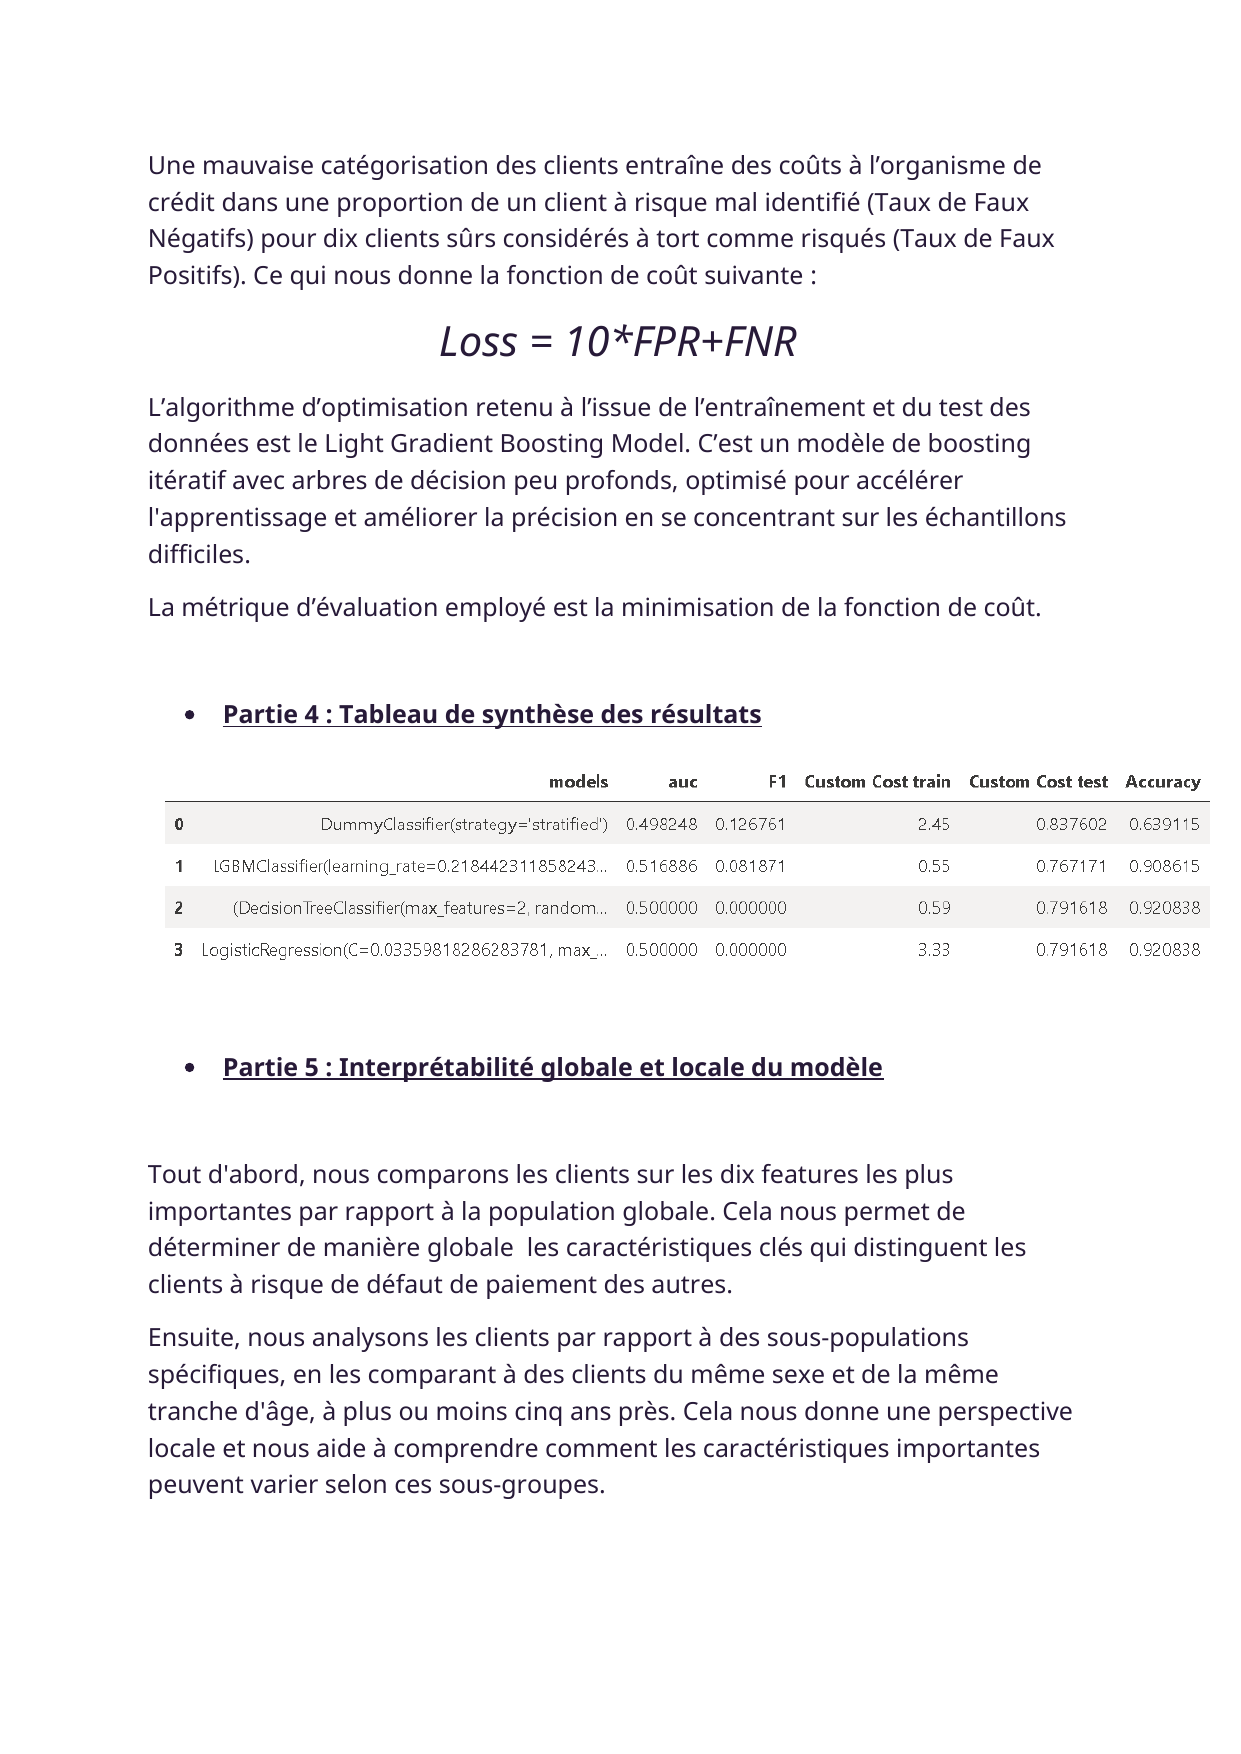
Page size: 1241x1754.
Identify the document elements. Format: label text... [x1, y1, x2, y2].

picture [147, 750, 1221, 978]
text Ensuite, nous analysons les clients par rapport à des sous-populations spécifiques, en les comparant à des clients du même sexe et de la même tranche d'âge, à plus ou moins cinq ans près. Cela nous donne une perspective locale et nous aide à comprendre comment les caractéristiques importantes peuvent varier selon ces sous-groupes. [148, 1320, 1093, 1501]
text L’algorithme d’optimisation retenu à l’issue de l’entraînement et du test des données est le Light Gradient Boosting Model. C’est un modèle de boosting itératif avec arbres de décision peu profonds, optimisé pour accélérer l'apprentissage et améliorer la précision en se concentrant sur les échantillons difficiles. [148, 389, 1093, 570]
text La métrique d’évaluation employé est la minimisation de la fonction de coût. [148, 590, 1093, 624]
list Partie 4 : Tableau de synthèse des résultats [185, 697, 1093, 731]
list Partie 5 : Interprétabilité globale et locale du modèle [185, 1049, 1093, 1083]
text Une mauvaise catégorisation des clients entraîne des coûts à l’organisme de crédit dans une proportion de un client à risque mal identifié (Taux de Faux Négatifs) pour dix clients sûrs considérés à tort comme risqués (Taux de Faux Positifs). Ce qui nous donne la fonction de coût suivante : [148, 148, 1093, 292]
text Loss = 10*FPR+FNR [148, 311, 1093, 368]
